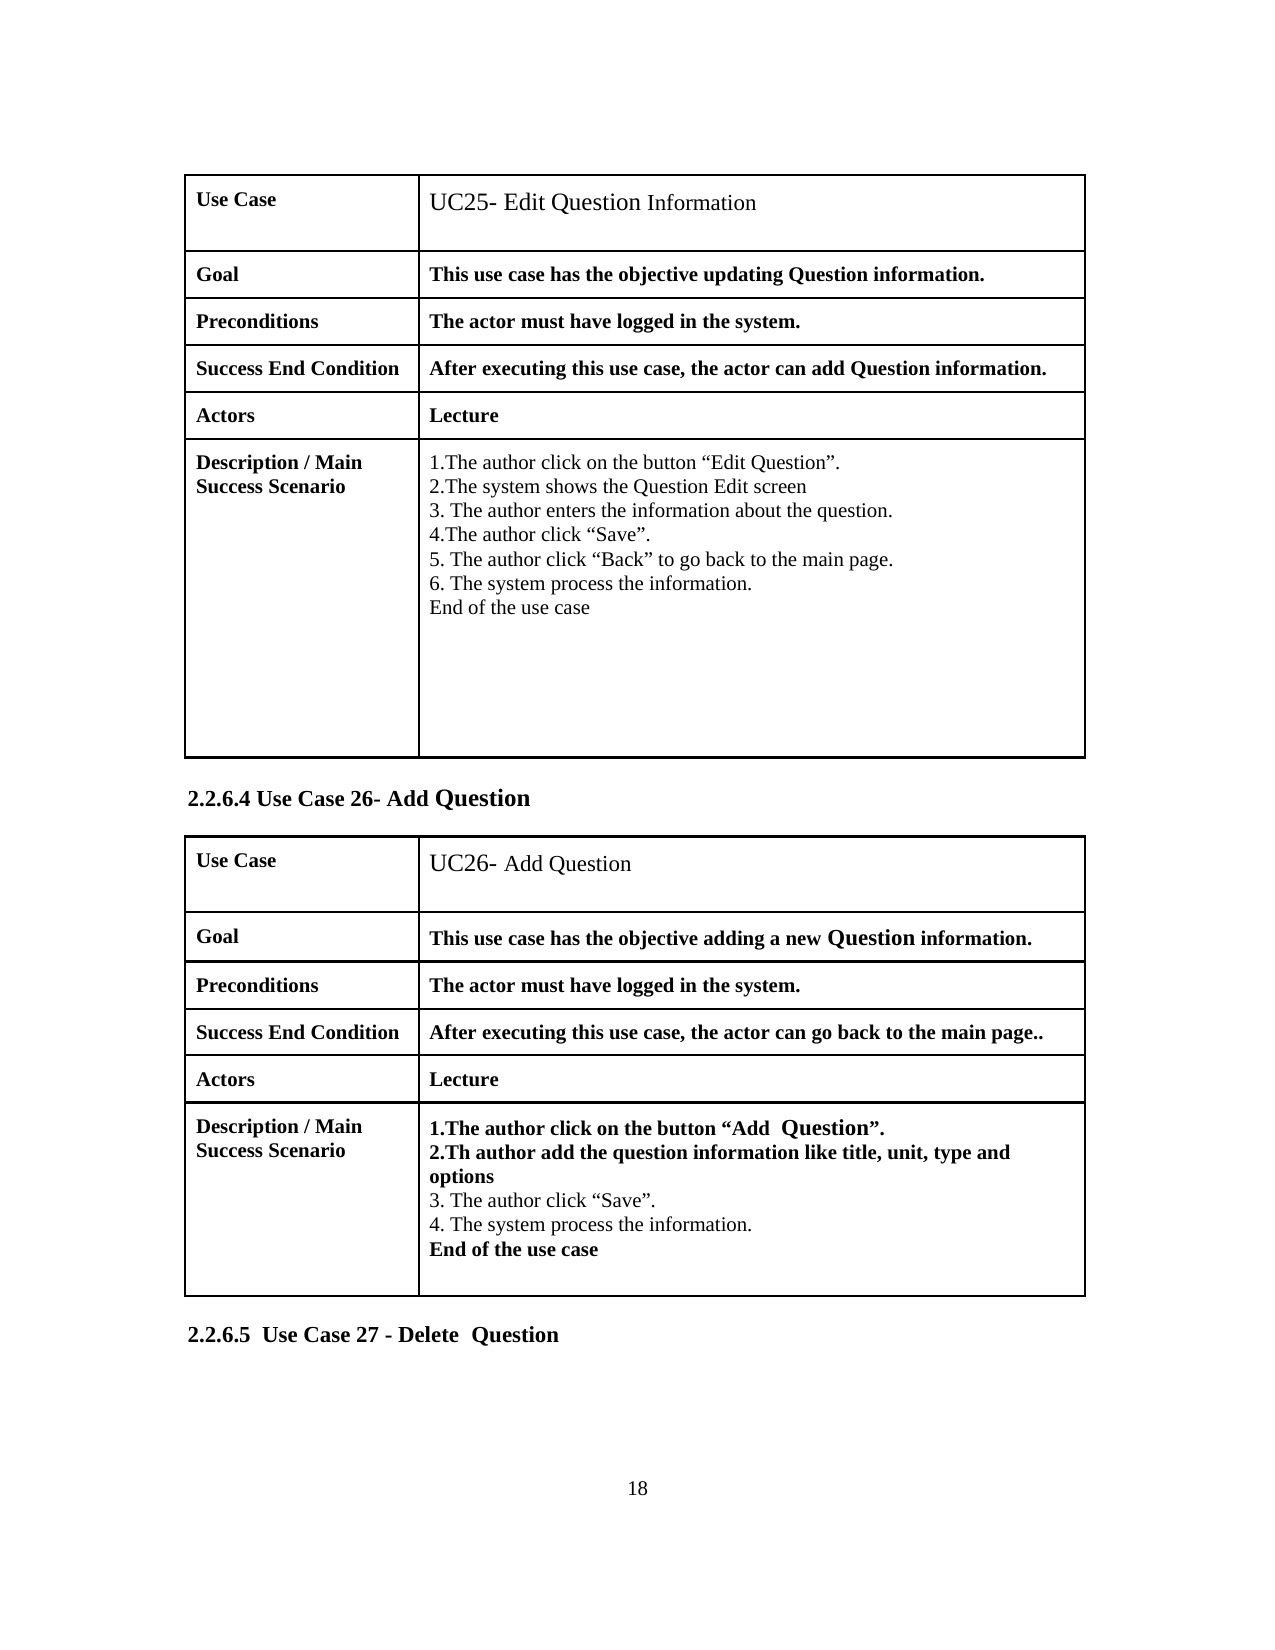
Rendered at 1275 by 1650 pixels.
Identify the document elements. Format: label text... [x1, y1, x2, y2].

table_cell Preconditions [186, 963, 418, 1007]
table_cell The actor must have logged in the system. [420, 299, 1084, 344]
table_cell After executing this use case, the actor can add Question information. [420, 346, 1084, 391]
table_cell Goal [186, 252, 418, 297]
table_cell Success End Condition [186, 1010, 418, 1054]
table_header UC26- Add Question [420, 838, 1084, 911]
table_cell The actor must have logged in the system. [420, 963, 1084, 1007]
table_cell Lecture [420, 393, 1084, 438]
text 2.2.6.4 Use Case 26- Add Question [187, 783, 1087, 811]
table_cell Success End Condition [186, 346, 418, 391]
table_cell This use case has the objective adding a new Question information. [420, 913, 1084, 960]
table_cell Description / Main Success Scenario [186, 440, 418, 756]
table_cell 1.The author click on the button “Add Question”. 2.Th author add the question information like title, unit, type and options 3. The author click “Save”. 4. The system process the information. End of the use case [420, 1104, 1084, 1295]
table_cell Lecture [420, 1056, 1084, 1101]
text 2.2.6.5 Use Case 27 - Delete Question [187, 1321, 1087, 1347]
table_cell Goal [186, 913, 418, 960]
table_cell This use case has the objective updating Question information. [420, 252, 1084, 297]
table_cell After executing this use case, the actor can go back to the main page.. [420, 1010, 1084, 1054]
table_header Use Case [186, 176, 418, 250]
table_header UC25- Edit Question Information [420, 176, 1084, 250]
table_header Use Case [186, 838, 418, 911]
table_cell Preconditions [186, 299, 418, 344]
table_cell Actors [186, 393, 418, 438]
table_cell 1.The author click on the button “Edit Question”. 2.The system shows the Question Edit screen 3. The author enters the information about the question. 4.The author click “Save”. 5. The author click “Back” to go back to the main page. 6. The system process the information. End of the use case [420, 440, 1084, 756]
table_cell Description / Main Success Scenario [186, 1104, 418, 1295]
table_cell Actors [186, 1056, 418, 1101]
